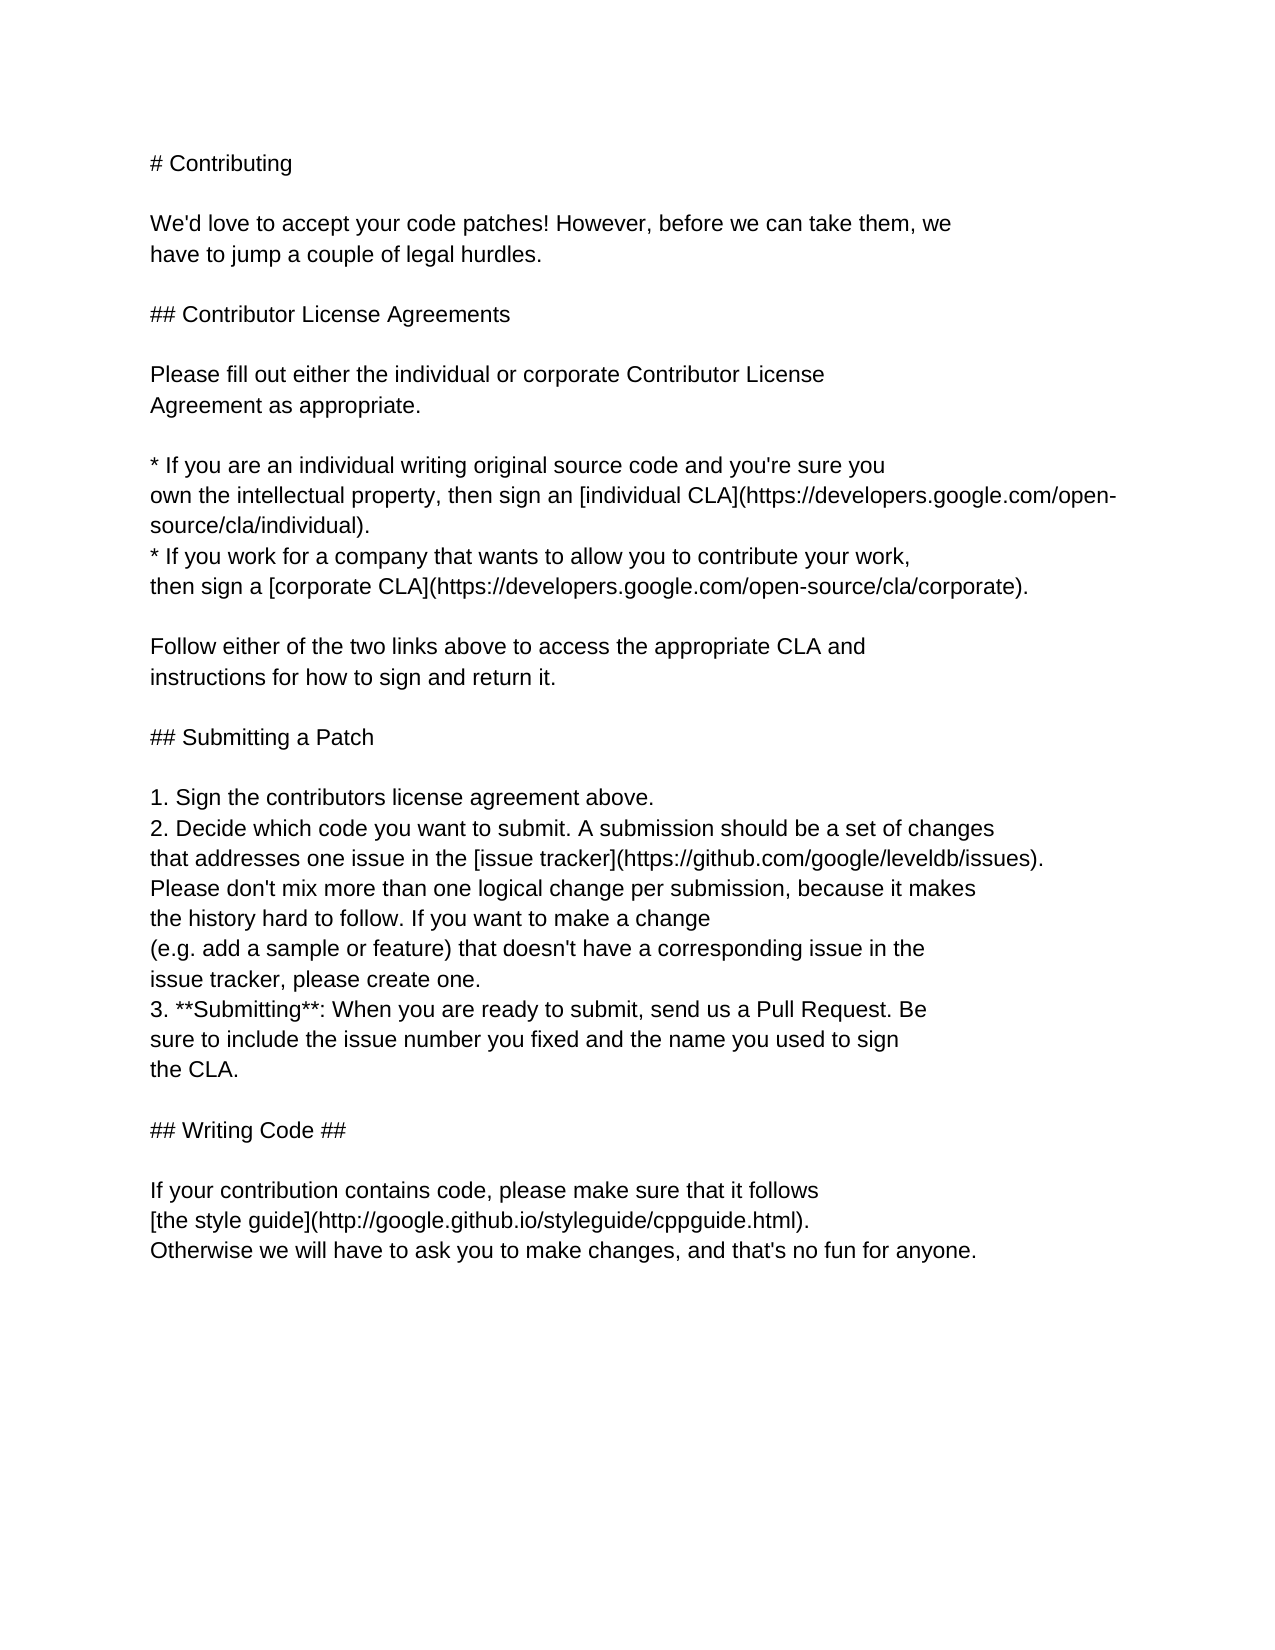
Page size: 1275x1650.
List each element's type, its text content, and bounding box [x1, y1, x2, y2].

text * If you work for a company that wants to allow you to contribute your work, [150, 543, 1125, 569]
text (e.g. add a sample or feature) that doesn't have a corresponding issue in the [150, 935, 1125, 962]
text * If you are an individual writing original source code and you're sure you [150, 452, 1125, 478]
text Please don't mix more than one logical change per submission, because it makes [150, 875, 1125, 901]
text instructions for how to sign and return it. [150, 663, 1125, 690]
text issue tracker, please create one. [150, 966, 1125, 992]
text ## Submitting a Patch [150, 724, 1125, 750]
text the CLA. [150, 1056, 1125, 1083]
text the history hard to follow. If you want to make a change [150, 905, 1125, 932]
text 3. **Submitting**: When you are ready to submit, send us a Pull Request. Be [150, 996, 1125, 1022]
text ## Contributor License Agreements [150, 301, 1125, 327]
text Otherwise we will have to ask you to make changes, and that's no fun for anyone. [150, 1237, 1125, 1264]
text own the intellectual property, then sign an [individual CLA](https://developers.google.com/open-source/cla/individual). [150, 482, 1125, 539]
text We'd love to accept your code patches! However, before we can take them, we [150, 210, 1125, 237]
text sure to include the issue number you fixed and the name you used to sign [150, 1026, 1125, 1052]
text then sign a [corporate CLA](https://developers.google.com/open-source/cla/corporate). [150, 573, 1125, 599]
text 2. Decide which code you want to submit. A submission should be a set of changes [150, 814, 1125, 841]
text have to jump a couple of legal hurdles. [150, 241, 1125, 267]
text Agreement as appropriate. [150, 392, 1125, 418]
text Please fill out either the individual or corporate Contributor License [150, 361, 1125, 388]
text 1. Sign the contributors license agreement above. [150, 784, 1125, 811]
text # Contributing [150, 150, 1125, 176]
text that addresses one issue in the [issue tracker](https://github.com/google/leveldb/issues). [150, 845, 1125, 871]
text Follow either of the two links above to access the appropriate CLA and [150, 633, 1125, 660]
text [the style guide](http://google.github.io/styleguide/cppguide.html). [150, 1207, 1125, 1234]
text If your contribution contains code, please make sure that it follows [150, 1177, 1125, 1203]
text ## Writing Code ## [150, 1117, 1125, 1143]
